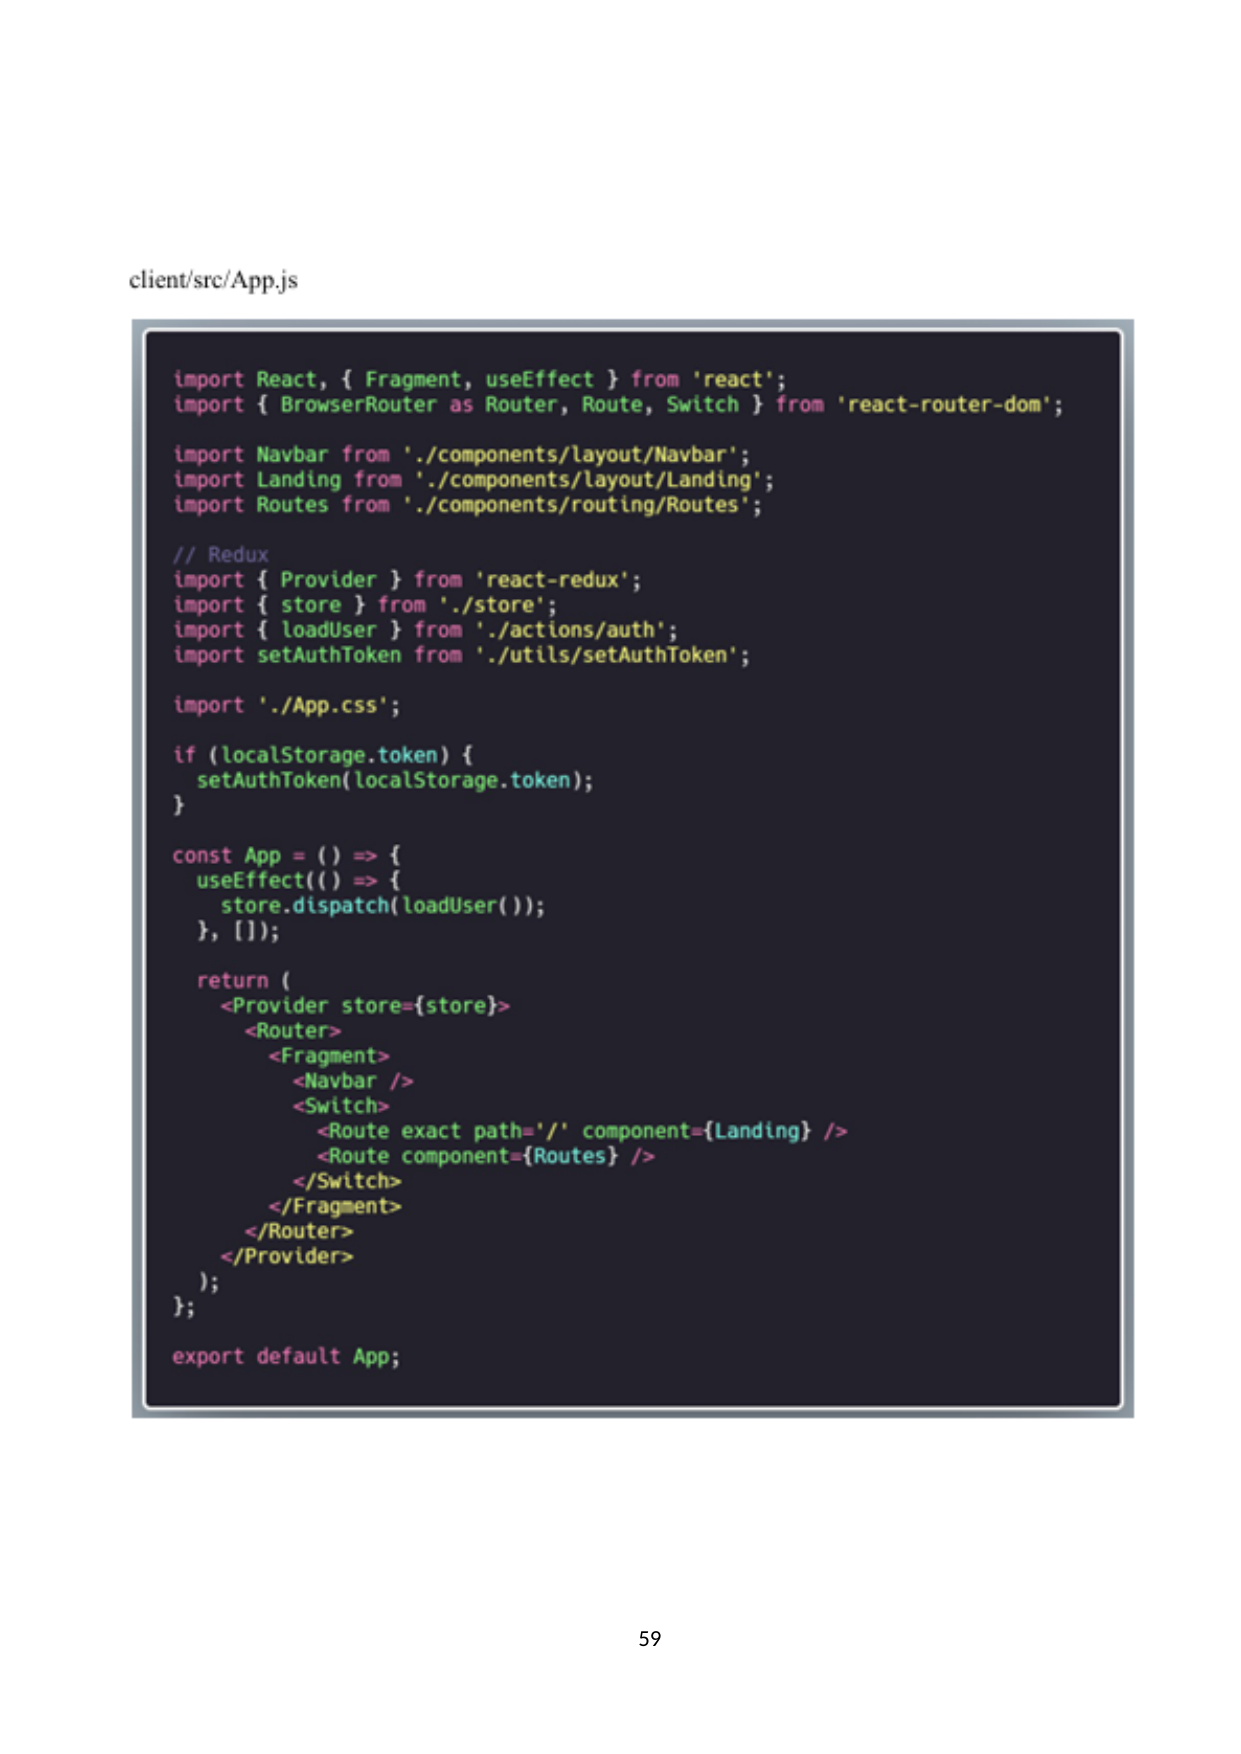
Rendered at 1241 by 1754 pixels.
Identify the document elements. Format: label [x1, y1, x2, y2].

picture [99, 237, 1189, 1517]
